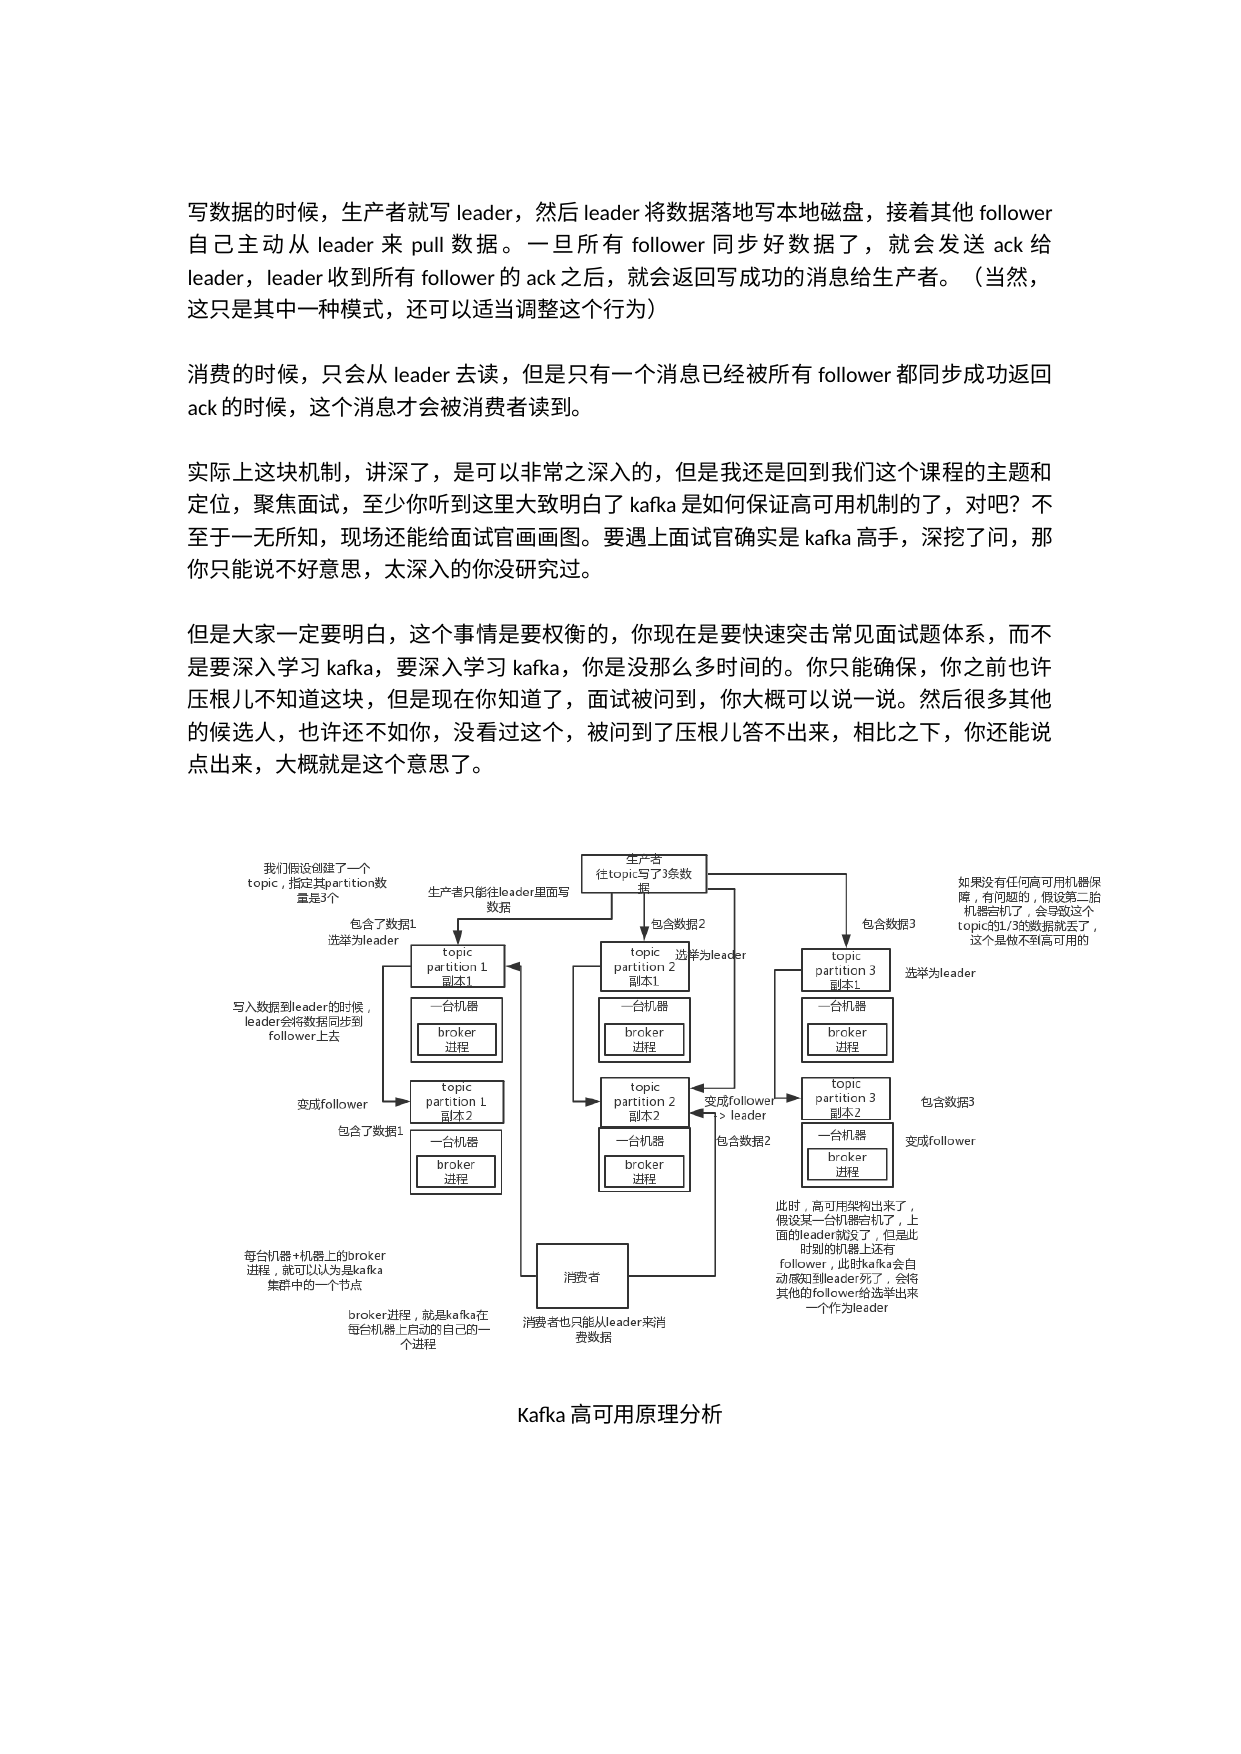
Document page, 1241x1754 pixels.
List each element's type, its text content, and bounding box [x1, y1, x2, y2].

text 写数据的时候，生产者就写leader，然后leader将数据落地写本地磁盘，接着其他follower自己主动从leader来pull数据。一旦所有follower同步好数据了，就会发送ack给leader，leader收到所有follower的ack之后，就会返回写成功的消息给生产者。（当然，这只是其中一种模式，还可以适当调整这个行为） [187, 194, 1053, 324]
picture [187, 812, 1131, 1376]
text 消费的时候，只会从leader去读，但是只有一个消息已经被所有follower都同步成功返回ack的时候，这个消息才会被消费者读到。 [187, 357, 1053, 422]
text Kafka高可用原理分析 [187, 1397, 1053, 1429]
text 实际上这块机制，讲深了，是可以非常之深入的，但是我还是回到我们这个课程的主题和定位，聚焦面试，至少你听到这里大致明白了kafka是如何保证高可用机制的了，对吧？不至于一无所知，现场还能给面试官画画图。要遇上面试官确实是kafka高手，深挖了问，那你只能说不好意思，太深入的你没研究过。 [187, 454, 1053, 584]
text 但是大家一定要明白，这个事情是要权衡的，你现在是要快速突击常见面试题体系，而不是要深入学习kafka，要深入学习kafka，你是没那么多时间的。你只能确保，你之前也许压根儿不知道这块，但是现在你知道了，面试被问到，你大概可以说一说。然后很多其他的候选人，也许还不如你，没看过这个，被问到了压根儿答不出来，相比之下，你还能说点出来，大概就是这个意思了。 [187, 617, 1053, 779]
